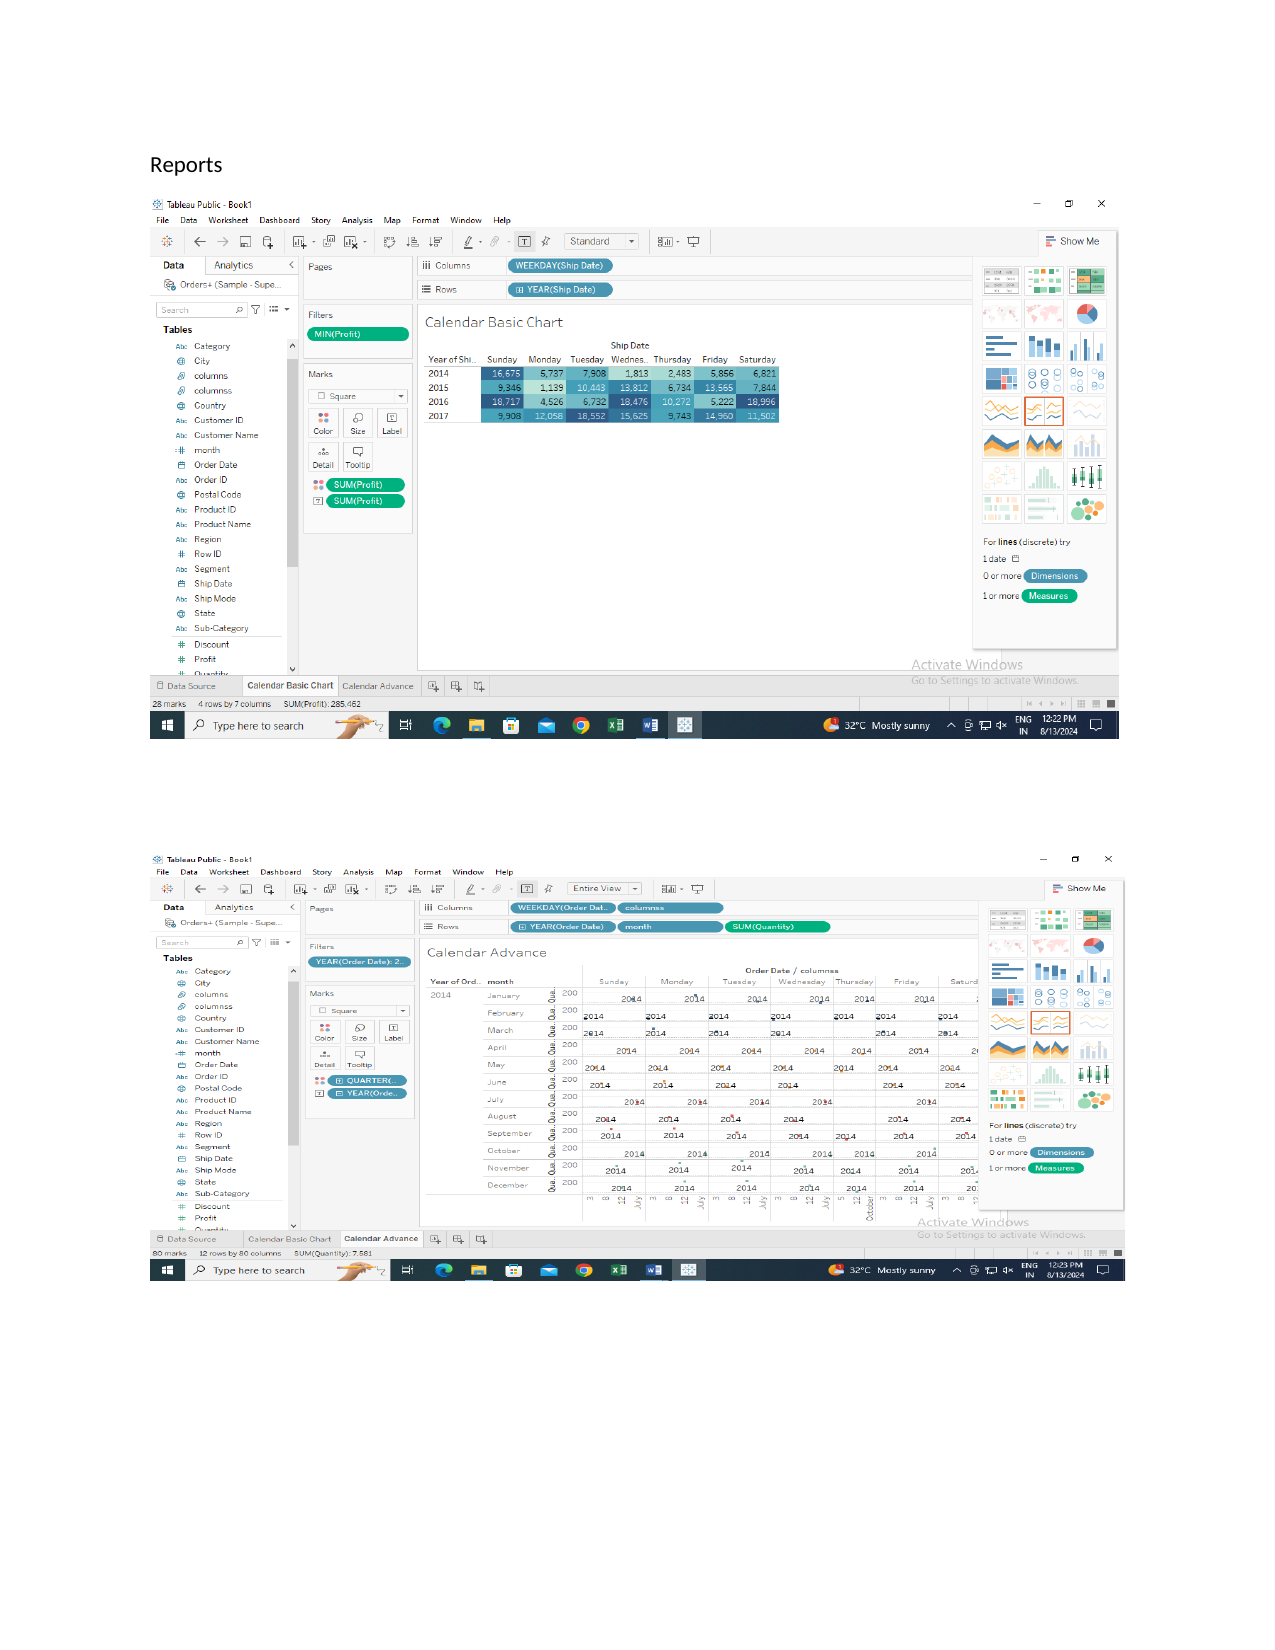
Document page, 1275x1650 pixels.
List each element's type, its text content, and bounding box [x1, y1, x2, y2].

picture [150, 853, 1125, 1281]
text Reports [150, 150, 1125, 178]
picture [150, 196, 1119, 739]
